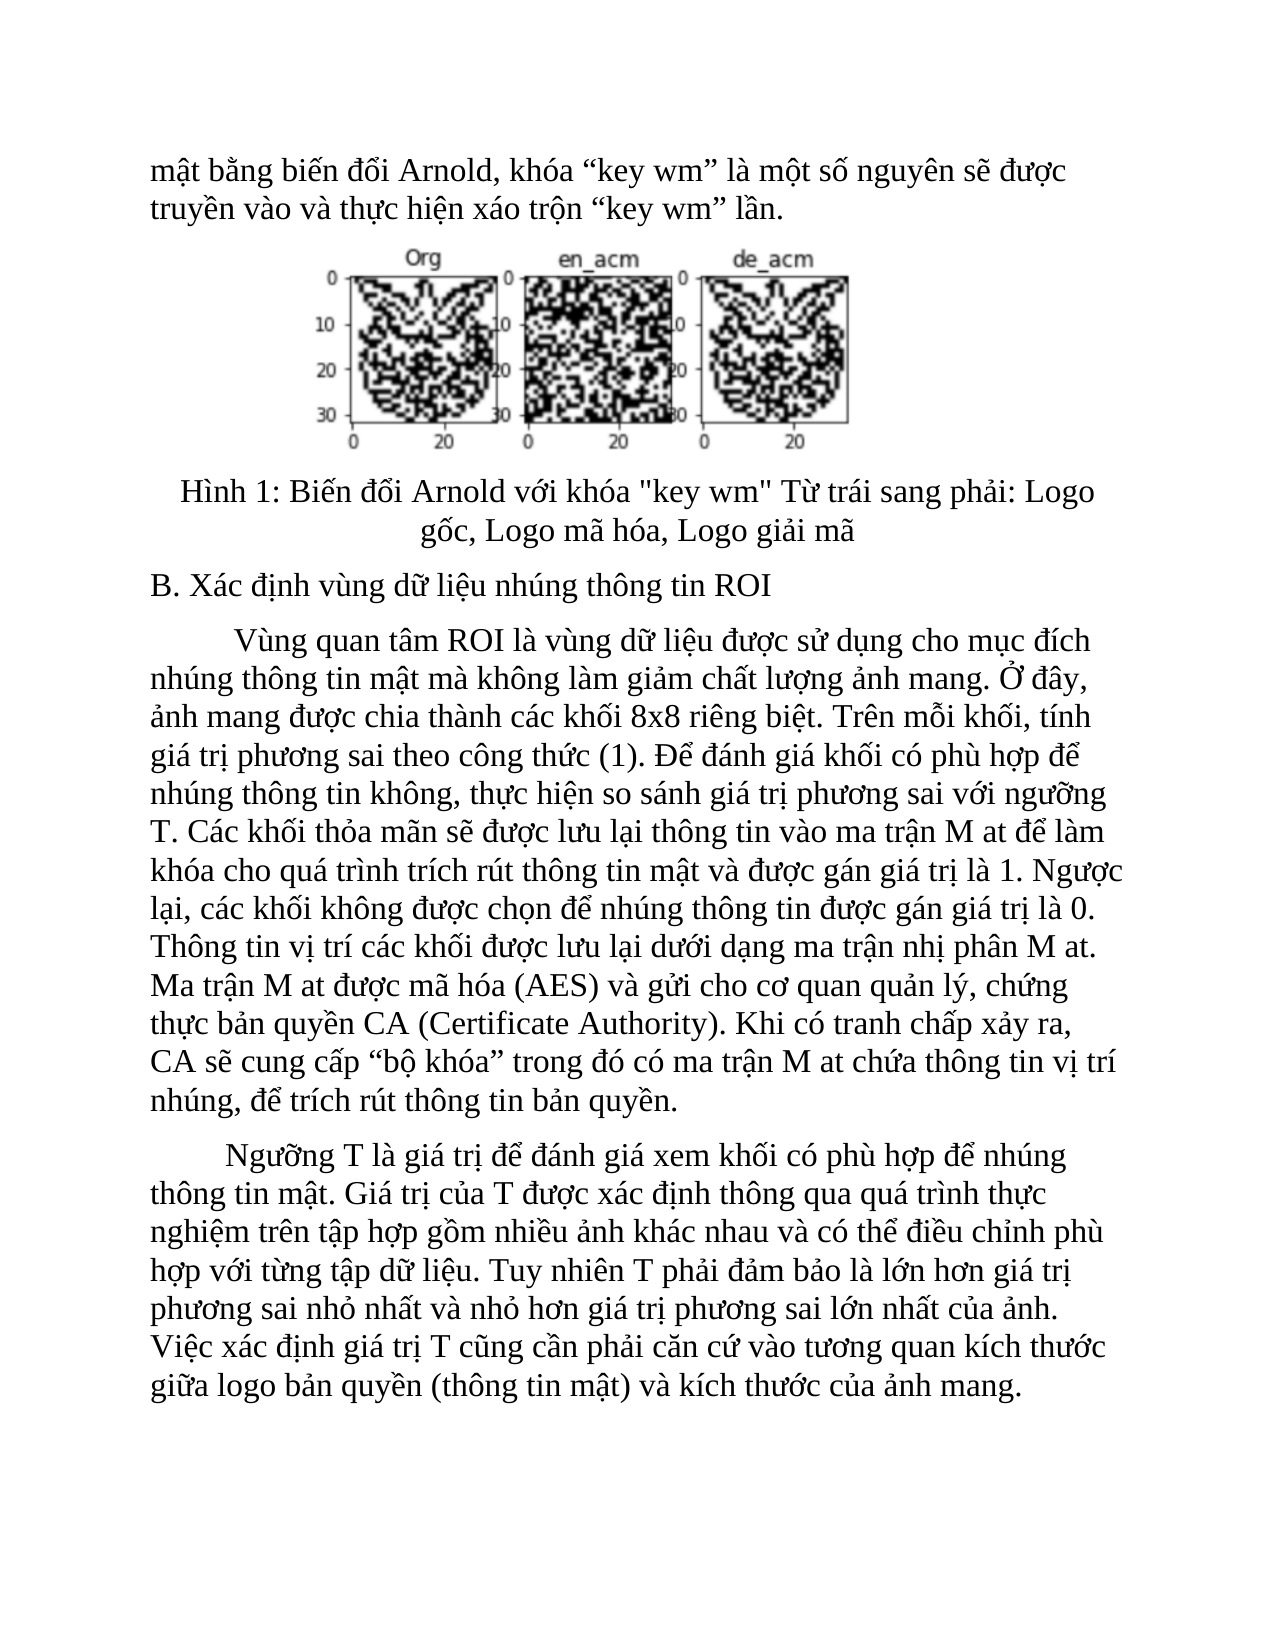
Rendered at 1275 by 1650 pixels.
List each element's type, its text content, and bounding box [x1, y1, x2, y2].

text Vùng quan tâm ROI là vùng dữ liệu được sử dụng cho mục đích nhúng thông tin mật mà không làm giảm chất lượng ảnh mang. Ở đây, ảnh mang được chia thành các khối 8x8 riêng biệt. Trên mỗi khối, tính giá trị phương sai theo công thức (1). Để đánh giá khối có phù hợp để nhúng thông tin không, thực hiện so sánh giá trị phương sai với ngưỡng T. Các khối thỏa mãn sẽ được lưu lại thông tin vào ma trận M at để làm khóa cho quá trình trích rút thông tin mật và được gán giá trị là 1. Ngược lại, các khối không được chọn để nhúng thông tin được gán giá trị là 0. Thông tin vị trí các khối được lưu lại dưới dạng ma trận nhị phân M at. Ma trận M at được mã hóa (AES) và gửi cho cơ quan quản lý, chứng thực bản quyền CA (Certificate Authority). Khi có tranh chấp xảy ra, CA sẽ cung cấp “bộ khóa” trong đó có ma trận M at chứa thông tin vị trí nhúng, để trích rút thông tin bản quyền. [150, 620, 1125, 1118]
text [150, 150, 1125, 227]
picture [290, 236, 874, 455]
text B. Xác định vùng dữ liệu nhúng thông tin ROI [150, 565, 1125, 603]
text Ngưỡng T là giá trị để đánh giá xem khối có phù hợp để nhúng thông tin mật. Giá trị của T được xác định thông qua quá trình thực nghiệm trên tập hợp gồm nhiều ảnh khác nhau và có thể điều chỉnh phù hợp với từng tập dữ liệu. Tuy nhiên T phải đảm bảo là lớn hơn giá trị phương sai nhỏ nhất và nhỏ hơn giá trị phương sai lớn nhất của ảnh. Việc xác định giá trị T cũng cần phải căn cứ vào tương quan kích thước giữa logo bản quyền (thông tin mật) và kích thước của ảnh mang. [150, 1135, 1125, 1403]
